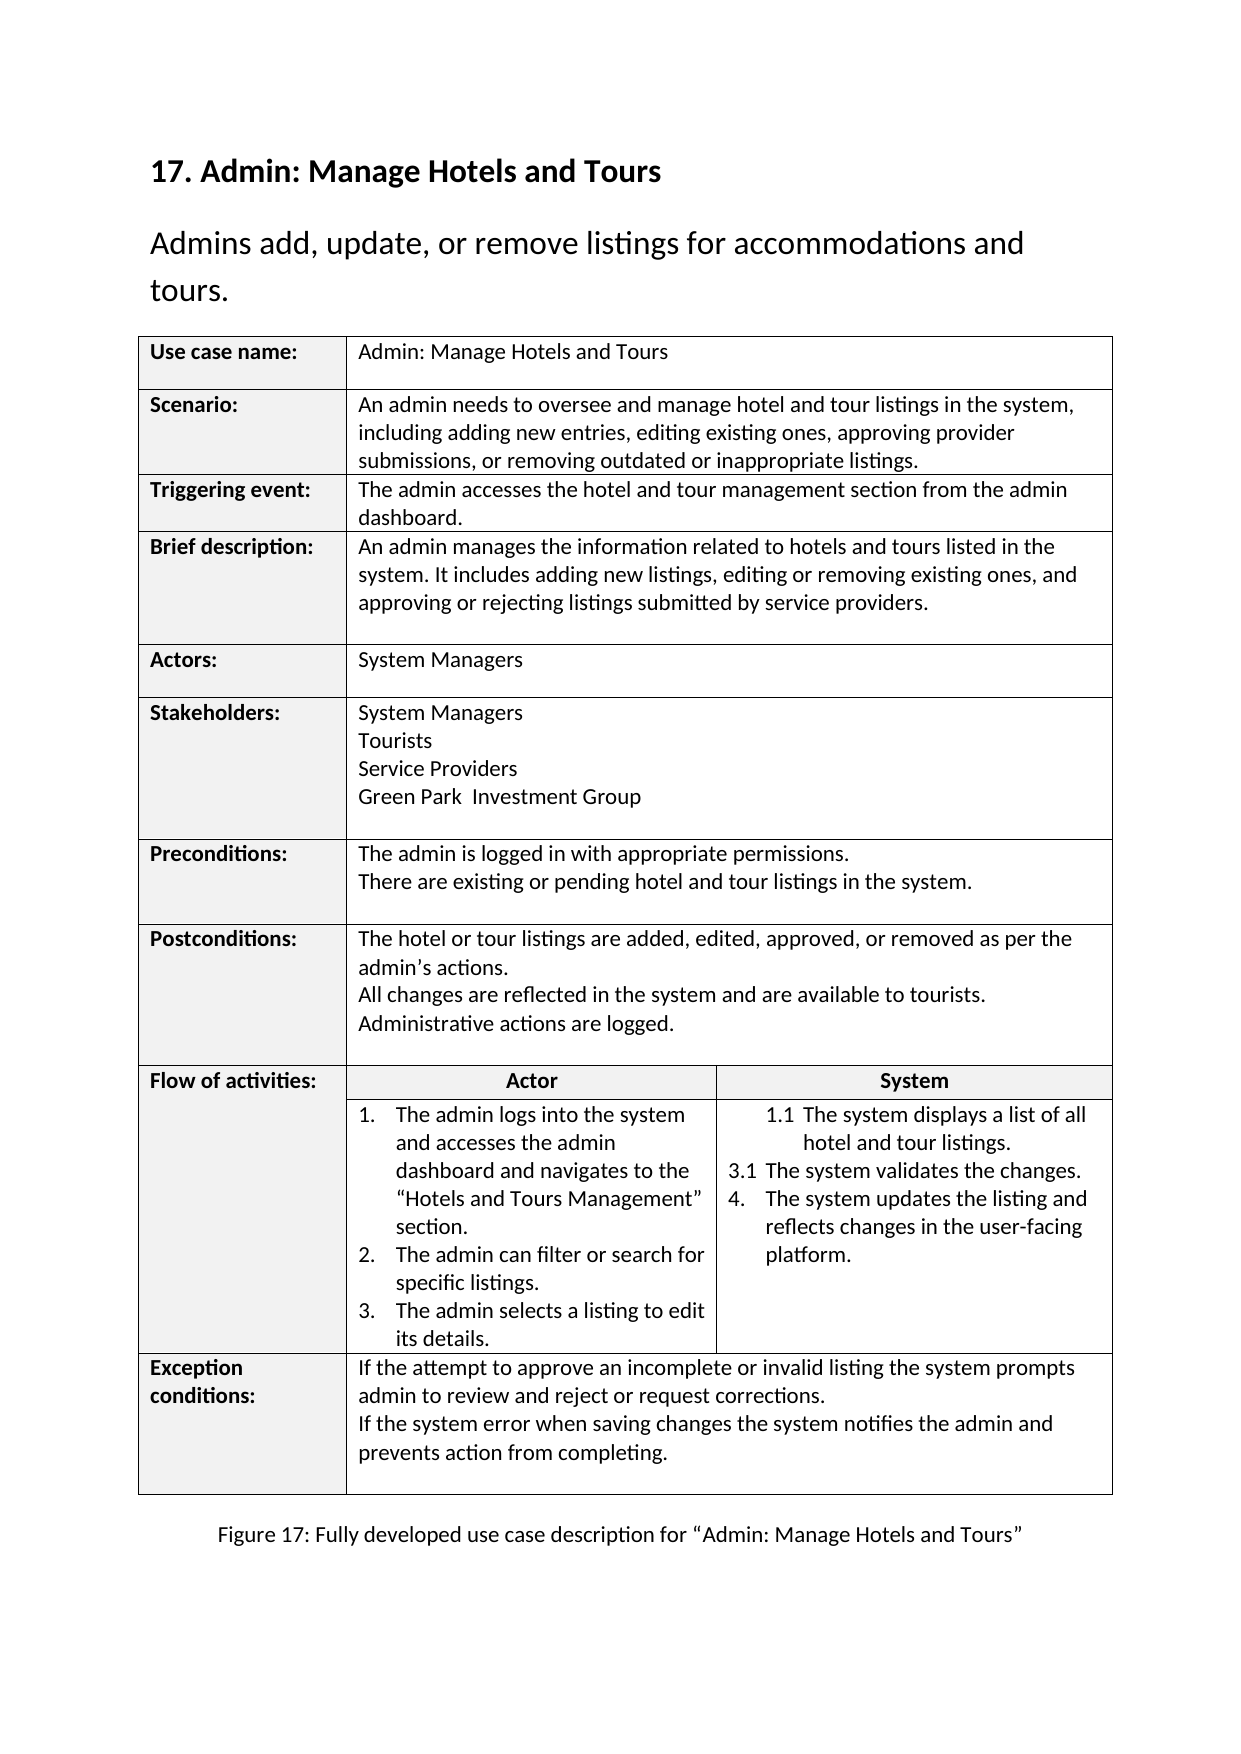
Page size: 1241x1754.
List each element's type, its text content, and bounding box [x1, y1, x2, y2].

table_cell The admin accesses the hotel and tour management section from the admin dashboard. [347, 475, 1112, 531]
table_cell Triggering event: [139, 475, 346, 531]
table_cell Preconditions: [139, 840, 346, 923]
table_cell Scenario: [139, 390, 346, 474]
table_header Use case name: [139, 337, 346, 389]
table_cell Actors: [139, 645, 346, 697]
table_cell Actor [347, 1066, 716, 1099]
text Figure 17: Fully developed use case description for “Admin: Manage Hotels and Tours” [150, 1520, 1090, 1548]
table_cell Exception conditions: [139, 1354, 346, 1494]
table_cell Brief description: [139, 532, 346, 644]
table_cell Flow of activities: [139, 1066, 346, 1352]
table_cell The hotel or tour listings are added, edited, approved, or removed as per the admin’s actions. All changes are reflected in the system and are available to tourists. Administrative actions are logged. [347, 925, 1112, 1065]
table_cell An admin manages the information related to hotels and tours listed in the system. It includes adding new listings, editing or removing existing ones, and approving or rejecting listings submitted by service providers. [347, 532, 1112, 644]
table_cell System Managers [347, 645, 1112, 697]
table_cell If the attempt to approve an incomplete or invalid listing the system prompts admin to review and reject or request corrections. If the system error when saving changes the system notifies the admin and prevents action from completing. [347, 1354, 1112, 1494]
table_header Admin: Manage Hotels and Tours [347, 337, 1112, 389]
table_cell System [717, 1066, 1112, 1099]
table_cell An admin needs to oversee and manage hotel and tour listings in the system, including adding new entries, editing existing ones, approving provider submissions, or removing outdated or inappropriate listings. [347, 390, 1112, 474]
table_cell The system displays a list of all hotel and tour listings. The system validates the changes. The system updates the listing and reflects changes in the user-facing platform. [717, 1100, 1112, 1352]
table_cell System Managers Tourists Service Providers Green Park Investment Group [347, 698, 1112, 838]
table_cell Stakeholders: [139, 698, 346, 838]
table_cell The admin is logged in with appropriate permissions. There are existing or pending hotel and tour listings in the system. [347, 840, 1112, 923]
table_cell The admin logs into the system and accesses the admin dashboard and navigates to the “Hotels and Tours Management” section. The admin can filter or search for specific listings. The admin selects a listing to edit its details. [347, 1100, 716, 1352]
text 17. Admin: Manage Hotels and Tours [150, 150, 1090, 191]
text Admins add, update, or remove listings for accommodations and tours. [150, 222, 1090, 309]
table_cell Postconditions: [139, 925, 346, 1065]
